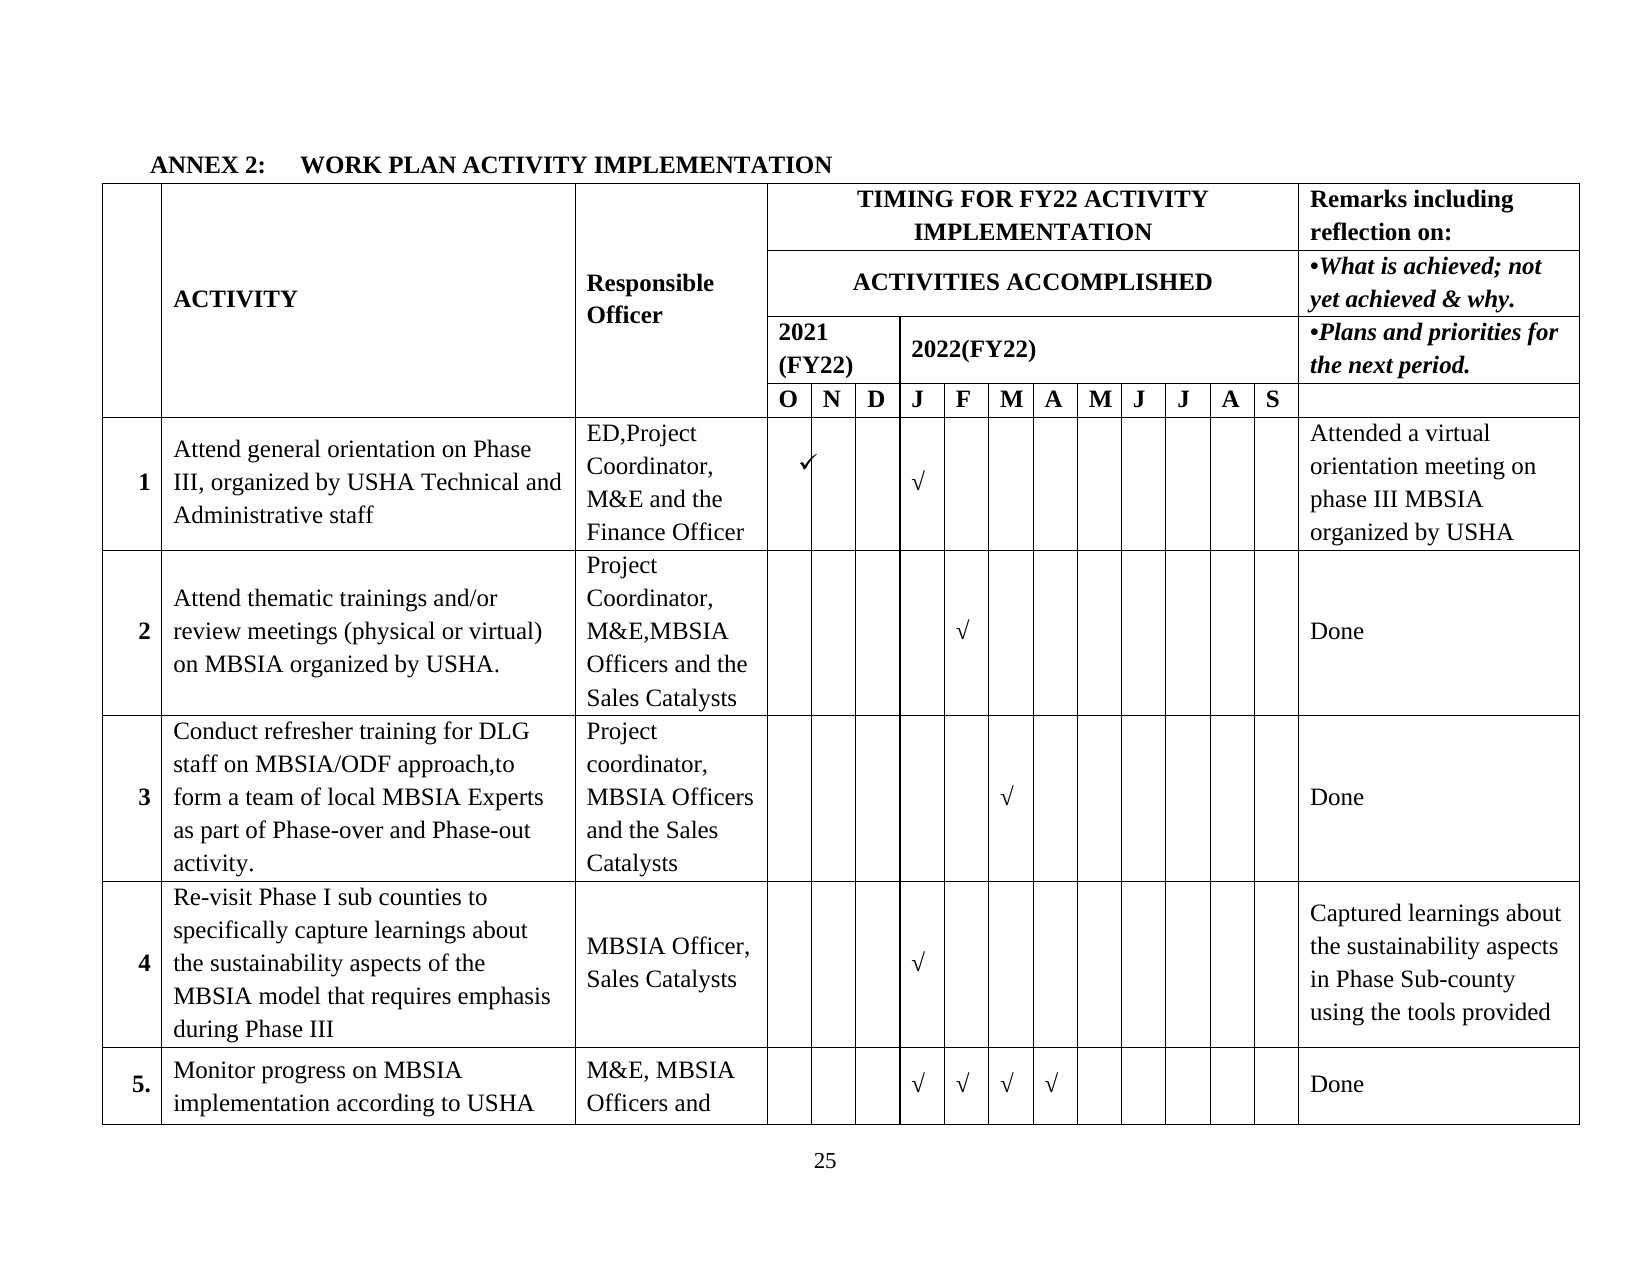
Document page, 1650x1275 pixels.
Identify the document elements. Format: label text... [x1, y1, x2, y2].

table_cell [1034, 882, 1077, 1047]
table_cell ACTIVITIES ACCOMPLISHED [768, 251, 1298, 316]
table_cell D [856, 384, 899, 417]
table_cell •Plans and priorities for the next period. [1299, 317, 1579, 383]
table_cell [1166, 551, 1210, 715]
table_cell Done [1299, 716, 1579, 881]
table_cell [1255, 882, 1298, 1047]
table_cell [856, 1048, 899, 1124]
table_cell [768, 716, 811, 881]
table_cell [1255, 716, 1298, 881]
table_header Responsible Officer [576, 184, 767, 417]
table_cell [1122, 418, 1165, 549]
text ANNEX 2: WORK PLAN ACTIVITY IMPLEMENTATION [150, 150, 1500, 179]
table_cell [812, 716, 855, 881]
table_cell √ [1034, 1048, 1077, 1124]
table_cell [856, 551, 899, 715]
table_cell [901, 716, 944, 881]
table_cell [1211, 882, 1254, 1047]
table_cell √ [989, 1048, 1033, 1124]
table_cell √ [901, 882, 944, 1047]
table_cell √ [945, 1048, 988, 1124]
table_cell [1078, 1048, 1121, 1124]
table_cell F [945, 384, 988, 417]
table_cell [1166, 882, 1210, 1047]
table_cell A [1211, 384, 1254, 417]
table_cell 2021 (FY22) [768, 317, 899, 383]
table_cell Done [1299, 1048, 1579, 1124]
table_cell [901, 551, 944, 715]
table_cell [1211, 716, 1254, 881]
table_cell Monitor progress on MBSIA implementation according to USHA guidance (e.g., households that have improved their existing latrines or constructed new latrines post-trigger, and those with hand washing facilities), and Endline using the ONA tool [162, 1048, 575, 1124]
table_cell Attend thematic trainings and/or review meetings (physical or virtual) on MBSIA organized by USHA. [162, 551, 575, 715]
table_cell 3 [103, 716, 161, 881]
table_cell Done [1299, 551, 1579, 715]
table_cell [856, 882, 899, 1047]
table_cell [768, 418, 811, 549]
table_cell [989, 551, 1033, 715]
table_cell 2 [103, 551, 161, 715]
table_cell Attend general orientation on Phase III, organized by USHA Technical and Administrative staff [162, 418, 575, 549]
table_cell J [901, 384, 944, 417]
table_cell [812, 1048, 855, 1124]
table_cell [1122, 716, 1165, 881]
table_cell [1255, 551, 1298, 715]
table_cell √ [989, 716, 1033, 881]
table_cell [1255, 418, 1298, 549]
table_cell M&E, MBSIA Officers and Sales Catalysts [576, 1048, 767, 1124]
table_cell [1034, 716, 1077, 881]
table_cell Project coordinator, MBSIA Officers and the Sales Catalysts [576, 716, 767, 881]
table_cell [1034, 418, 1077, 549]
table_cell [1211, 418, 1254, 549]
table_cell √ [901, 1048, 944, 1124]
table_cell [1078, 418, 1121, 549]
table_cell [1166, 1048, 1210, 1124]
table_cell 5. [103, 1048, 161, 1124]
table_cell [1211, 551, 1254, 715]
table_cell O [768, 384, 811, 417]
table_cell [768, 882, 811, 1047]
table_header TIMING FOR FY22 ACTIVITY IMPLEMENTATION [768, 184, 1298, 250]
table_cell [1255, 1048, 1298, 1124]
table_cell •What is achieved; not yet achieved & why. [1299, 251, 1579, 316]
table_cell [768, 551, 811, 715]
table_cell [1078, 551, 1121, 715]
table_cell [945, 716, 988, 881]
table_cell [856, 716, 899, 881]
table_cell [812, 882, 855, 1047]
table_cell [989, 882, 1033, 1047]
table_cell √ [901, 418, 944, 549]
table_cell [1122, 882, 1165, 1047]
table_cell Attended a virtual orientation meeting on phase III MBSIA organized by USHA [1299, 418, 1579, 549]
table_cell J [1122, 384, 1165, 417]
table_cell A [1034, 384, 1077, 417]
table_cell [945, 418, 988, 549]
table_cell N [812, 384, 855, 417]
table_cell √ [945, 551, 988, 715]
table_cell MBSIA Officer, Sales Catalysts [576, 882, 767, 1047]
table_cell [812, 418, 855, 549]
table_cell M [1078, 384, 1121, 417]
table_cell M [989, 384, 1033, 417]
table_cell [1122, 551, 1165, 715]
table_cell ED,Project Coordinator, M&E and the Finance Officer [576, 418, 767, 549]
table_cell [989, 418, 1033, 549]
table_cell Conduct refresher training for DLG staff on MBSIA/ODF approach,to form a team of local MBSIA Experts as part of Phase-over and Phase-out activity. [162, 716, 575, 881]
table_cell 2022(FY22) [901, 317, 1298, 383]
table_cell [1166, 716, 1210, 881]
table_cell [1078, 882, 1121, 1047]
table_header Remarks including reflection on: [1299, 184, 1579, 250]
table_cell Re-visit Phase I sub counties to specifically capture learnings about the sustainability aspects of the MBSIA model that requires emphasis during Phase III [162, 882, 575, 1047]
table_cell [945, 882, 988, 1047]
table_header [103, 184, 161, 417]
table_cell [856, 418, 899, 549]
table_cell Project Coordinator, M&E,MBSIA Officers and the Sales Catalysts [576, 551, 767, 715]
table_cell [1299, 384, 1579, 417]
table_header ACTIVITY [162, 184, 575, 417]
table_cell 1 [103, 418, 161, 549]
table_cell Captured learnings about the sustainability aspects in Phase Sub-county using the tools provided [1299, 882, 1579, 1047]
table_cell [1211, 1048, 1254, 1124]
table_cell [1078, 716, 1121, 881]
table_cell S [1255, 384, 1298, 417]
table_cell [1034, 551, 1077, 715]
table_cell [812, 551, 855, 715]
table_cell [1166, 418, 1210, 549]
table_cell [1122, 1048, 1165, 1124]
table_cell [768, 1048, 811, 1124]
table_cell 4 [103, 882, 161, 1047]
table_cell J [1166, 384, 1210, 417]
